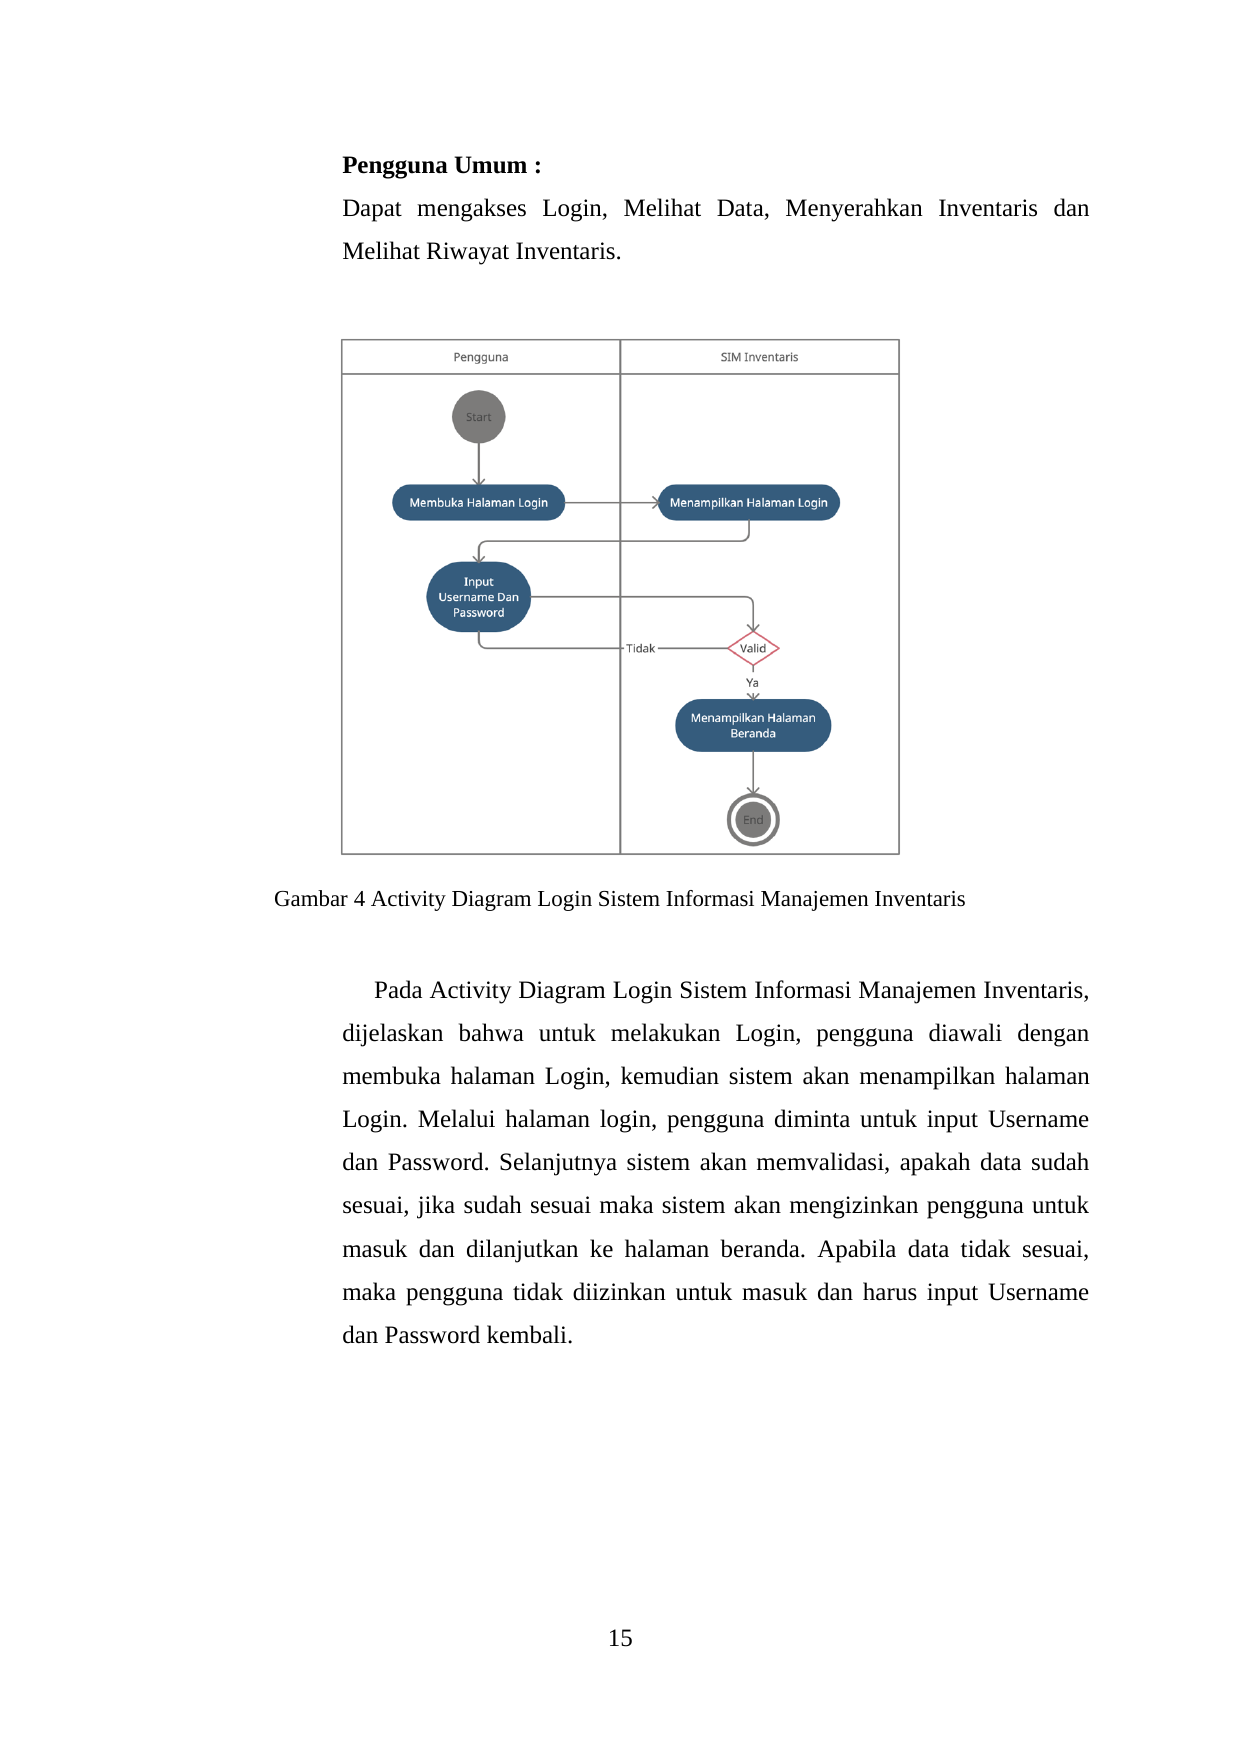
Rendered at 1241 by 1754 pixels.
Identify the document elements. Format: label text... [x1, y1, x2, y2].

text Pada Activity Diagram Login Sistem Informasi Manajemen Inventaris, dijelaskan bahwa untuk melakukan Login, pengguna diawali dengan membuka halaman Login, kemudian sistem akan menampilkan halaman Login. Melalui halaman login, pengguna diminta untuk input Username dan Password. Selanjutnya sistem akan memvalidasi, apakah data sudah sesuai, jika sudah sesuai maka sistem akan mengizinkan pengguna untuk masuk dan dilanjutkan ke halaman beranda. Apabila data tidak sesuai, maka pengguna tidak diizinkan untuk masuk dan harus input Username dan Password kembali. [342, 975, 1090, 1349]
text Dapat mengakses Login, Melihat Data, Menyerahkan Inventaris dan Melihat Riwayat Inventaris. [342, 193, 1090, 265]
text Pengguna Umum : [342, 150, 1090, 179]
text Gambar 4 Activity Diagram Login Sistem Informasi Manajemen Inventaris [150, 884, 1090, 911]
picture [325, 322, 916, 871]
